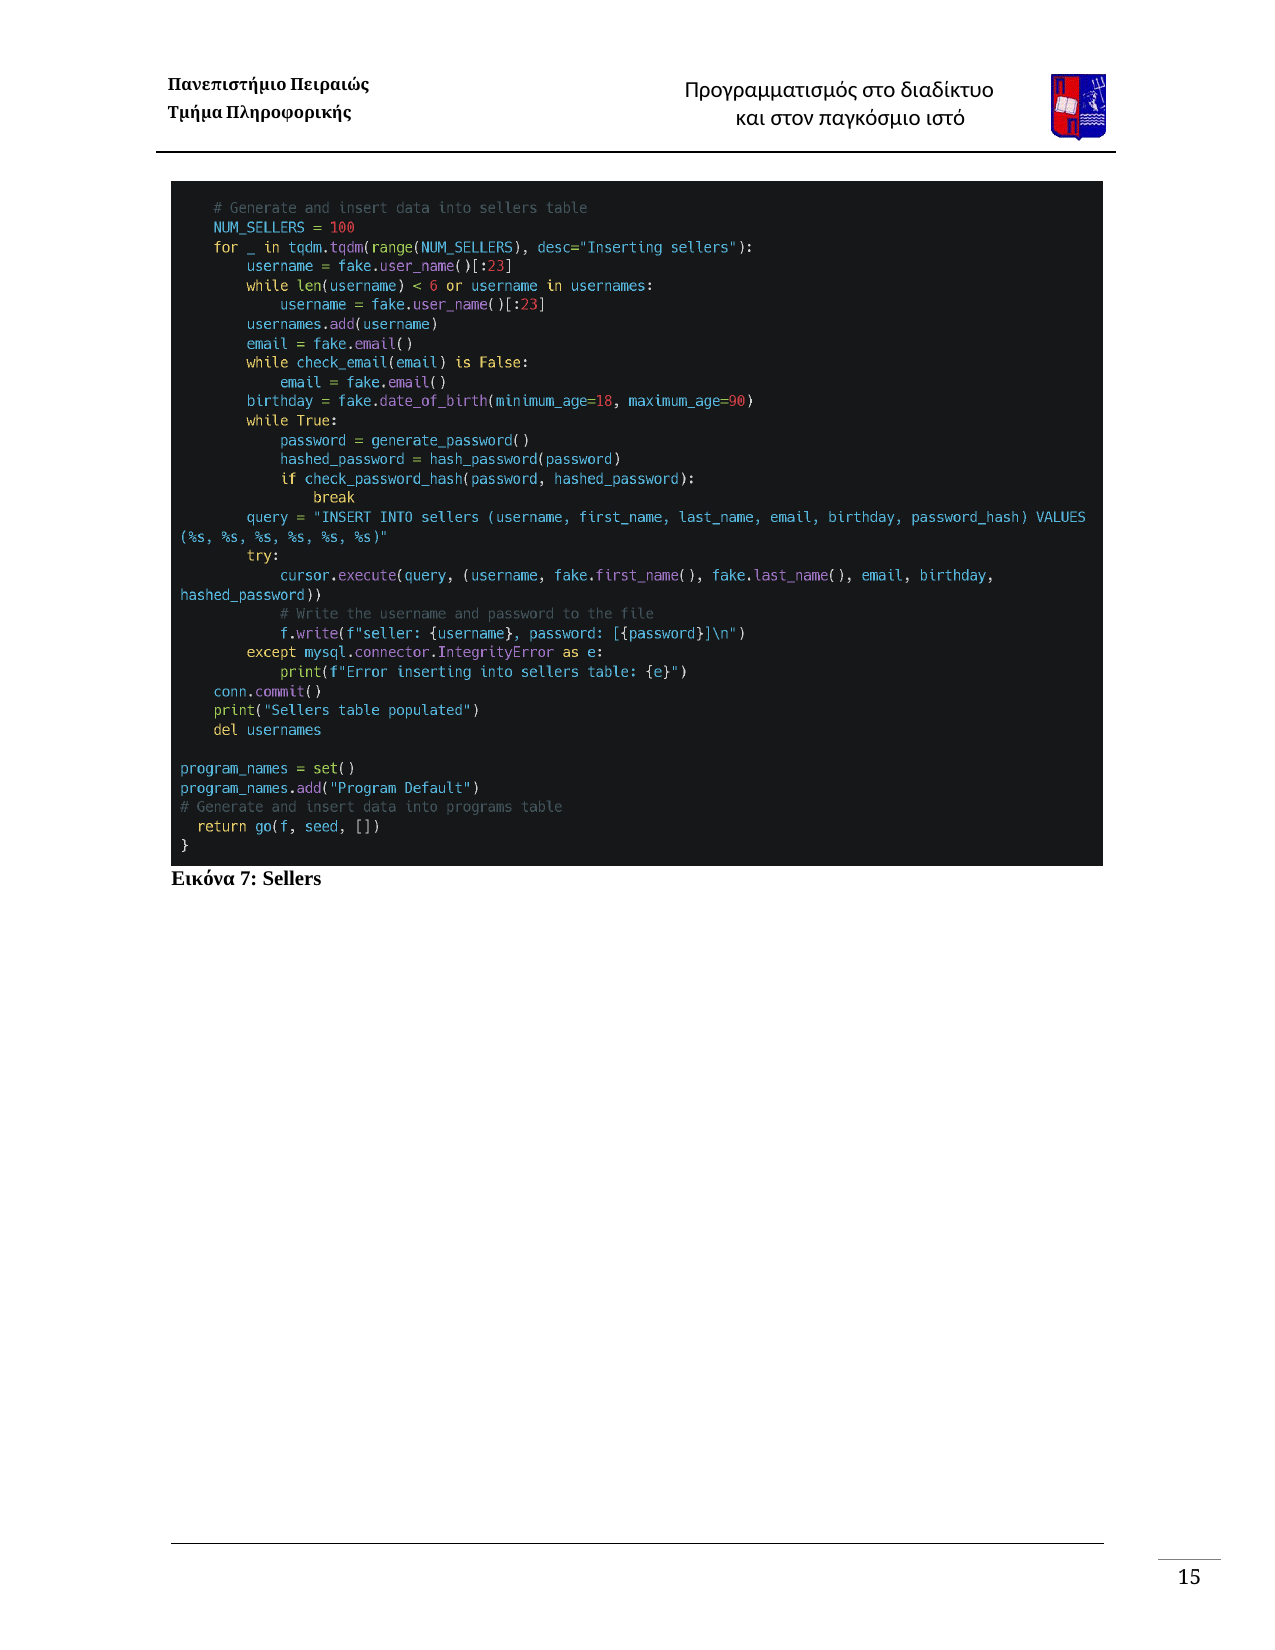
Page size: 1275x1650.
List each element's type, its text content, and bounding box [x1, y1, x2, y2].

text Εικόνα 7: Sellers [171, 866, 1104, 890]
picture [1051, 74, 1106, 141]
picture [171, 181, 1103, 866]
